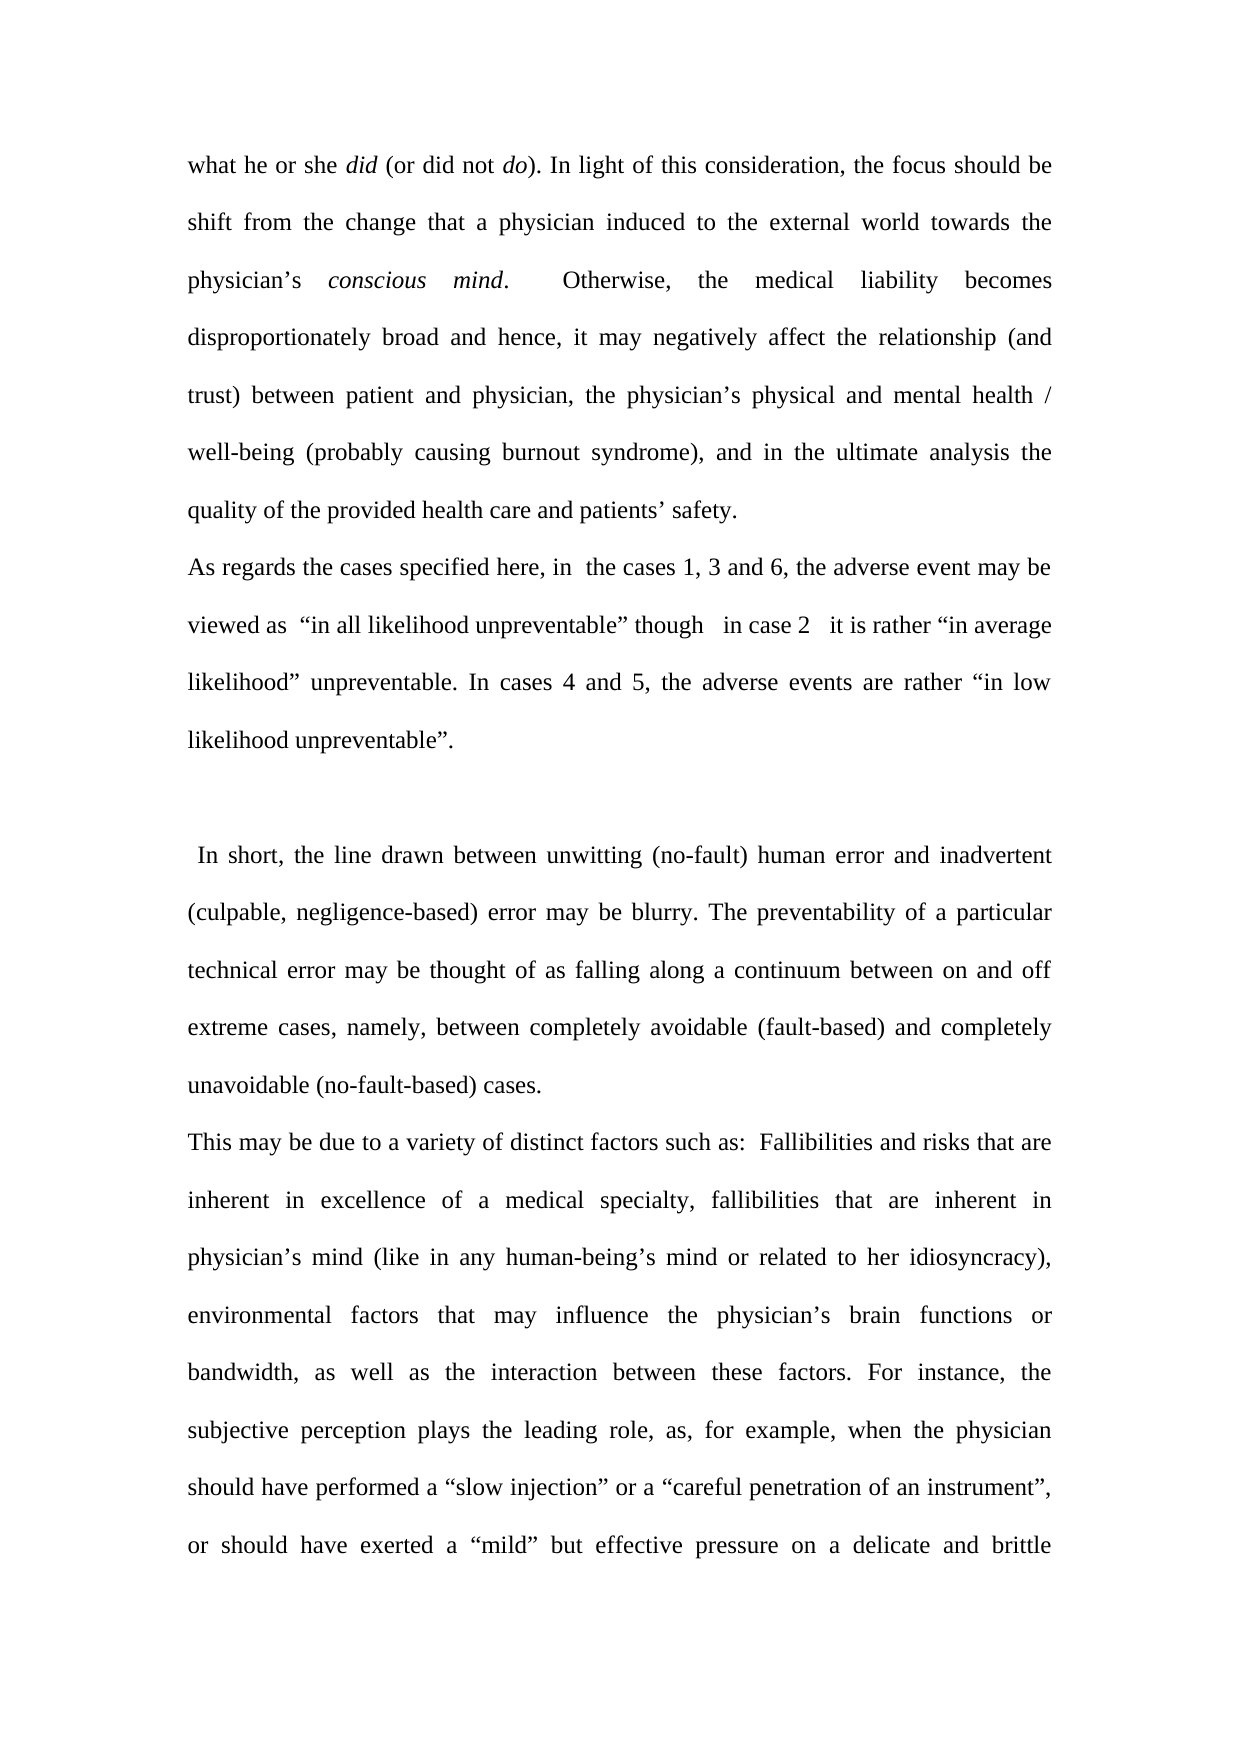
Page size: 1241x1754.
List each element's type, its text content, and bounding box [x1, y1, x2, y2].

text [187, 150, 1053, 524]
text As regards the cases specified here, in the cases 1, 3 and 6, the adverse event may be viewed as “in all likelihood unpreventable” though in case 2 it is rather “in average likelihood” unpreventable. In cases 4 and 5, the adverse events are rather “in low likelihood unpreventable”. [187, 552, 1053, 754]
text In short, the line drawn between unwitting (no-fault) human error and inadvertent (culpable, negligence-based) error may be blurry. The preventability of a particular technical error may be thought of as falling along a continuum between on and off extreme cases, namely, between completely avoidable (fault-based) and completely unavoidable (no-fault-based) cases. [187, 840, 1053, 1099]
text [187, 1127, 1053, 1559]
